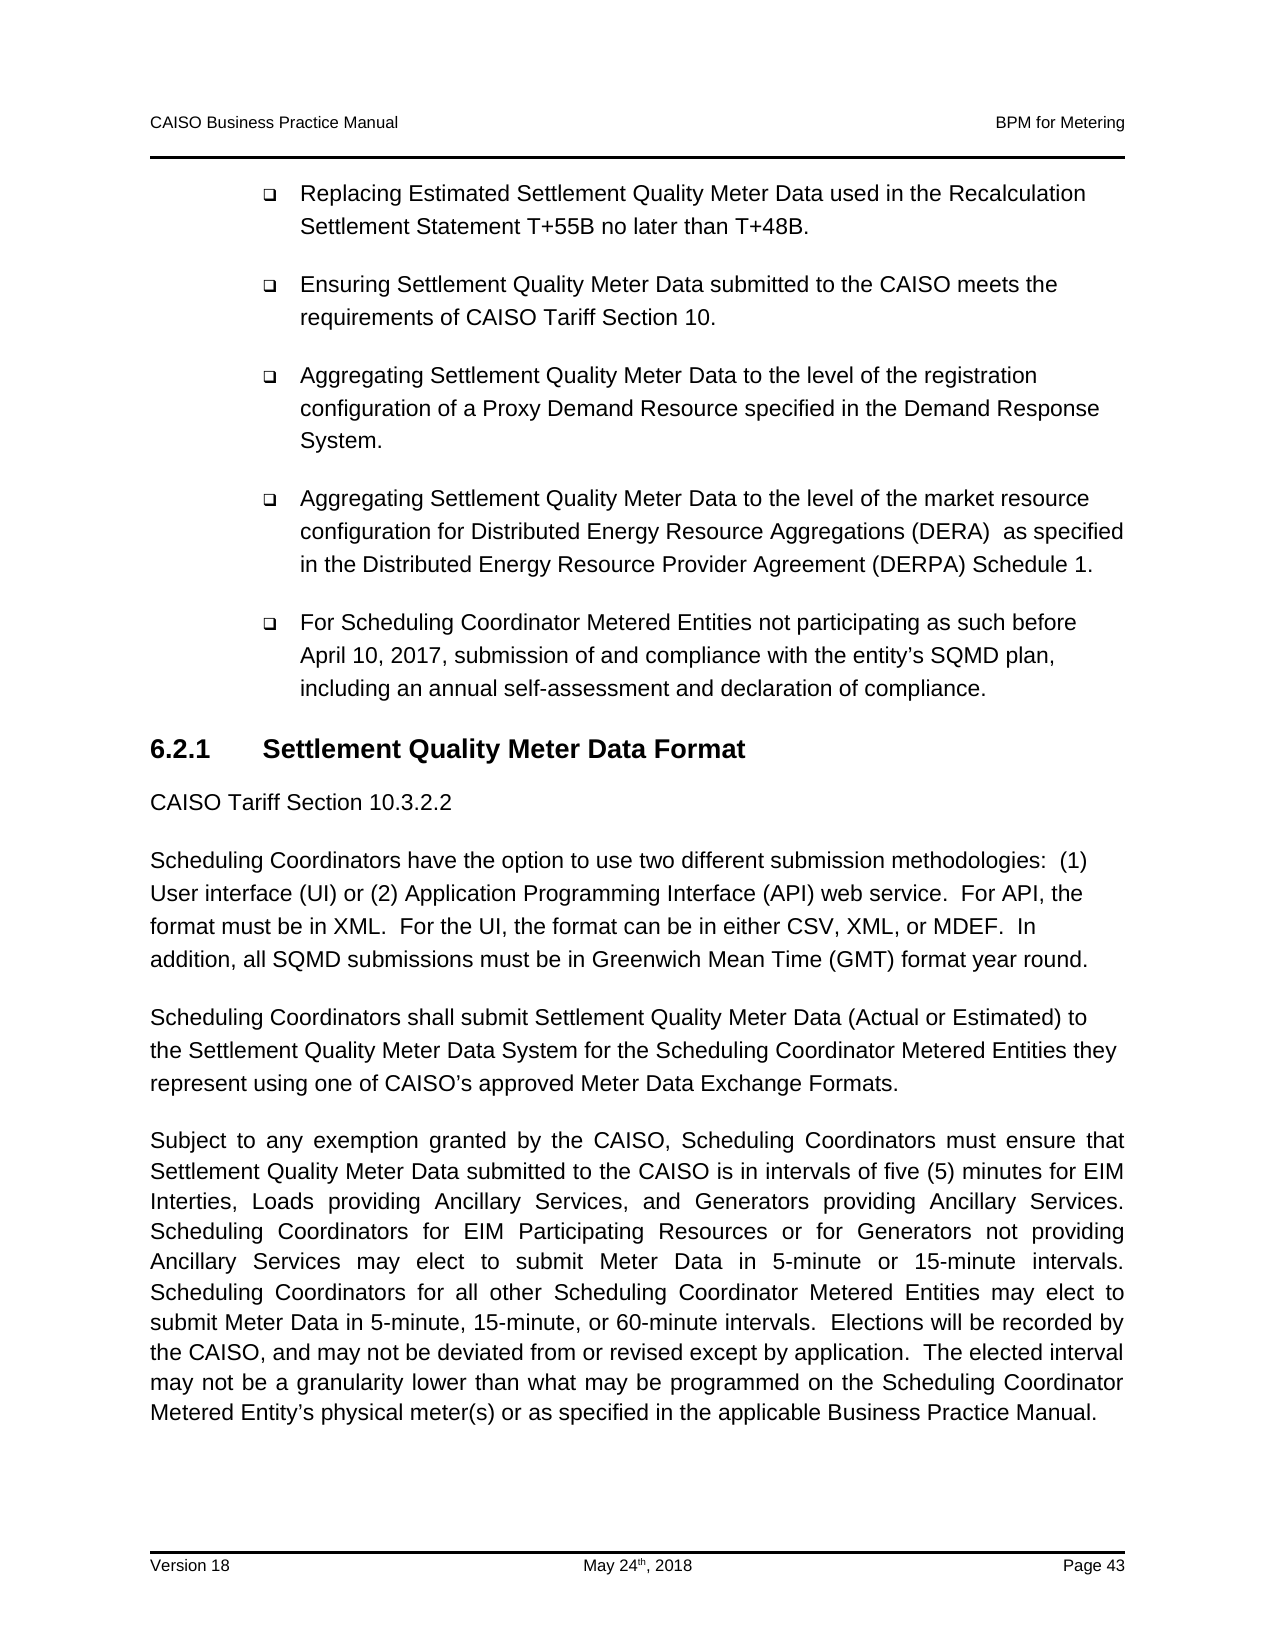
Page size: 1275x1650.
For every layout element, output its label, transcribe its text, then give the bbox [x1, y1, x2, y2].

list Ensuring Settlement Quality Meter Data submitted to the CAISO meets the requirements of CAISO Tariff Section 10. [262, 271, 1125, 330]
text Subject to any exemption granted by the CAISO, Scheduling Coordinators must ensure that Settlement Quality Meter Data submitted to the CAISO is in intervals of five (5) minutes for EIM Interties, Loads providing Ancillary Services, and Generators providing Ancillary Services. Scheduling Coordinators for EIM Participating Resources or for Generators not providing Ancillary Services may elect to submit Meter Data in 5-minute or 15-minute intervals. Scheduling Coordinators for all other Scheduling Coordinator Metered Entities may elect to submit Meter Data in 5-minute, 15-minute, or 60-minute intervals. Elections will be recorded by the CAISO, and may not be deviated from or revised except by application. The elected interval may not be a granularity lower than what may be programmed on the Scheduling Coordinator Metered Entity’s physical meter(s) or as specified in the applicable Business Practice Manual. [150, 1127, 1125, 1426]
text Scheduling Coordinators shall submit Settlement Quality Meter Data (Actual or Estimated) to the Settlement Quality Meter Data System for the Scheduling Coordinator Metered Entities they represent using one of CAISO’s approved Meter Data Exchange Formats. [150, 1004, 1125, 1096]
text Scheduling Coordinators have the option to use two different submission methodologies: (1) User interface (UI) or (2) Application Programming Interface (API) web service. For API, the format must be in XML. For the UI, the format can be in either CSV, XML, or MDEF. In addition, all SQMD submissions must be in Greenwich Mean Time (GMT) format year round. [150, 847, 1125, 972]
subtitle 6.2.1 Settlement Quality Meter Data Format [150, 733, 1125, 764]
text CAISO Tariff Section 10.3.2.2 [150, 789, 1125, 816]
list For Scheduling Coordinator Metered Entities not participating as such before April 10, 2017, submission of and compliance with the entity’s SQMD plan, including an annual self-assessment and declaration of compliance. [262, 609, 1125, 701]
list Replacing Estimated Settlement Quality Meter Data used in the Recalculation Settlement Statement T+55B no later than T+48B. [262, 180, 1125, 239]
list Aggregating Settlement Quality Meter Data to the level of the market resource configuration for Distributed Energy Resource Aggregations (DERA) as specified in the Distributed Energy Resource Provider Agreement (DERPA) Schedule 1. [262, 485, 1125, 578]
list Aggregating Settlement Quality Meter Data to the level of the registration configuration of a Proxy Demand Resource specified in the Demand Response System. [262, 362, 1125, 454]
